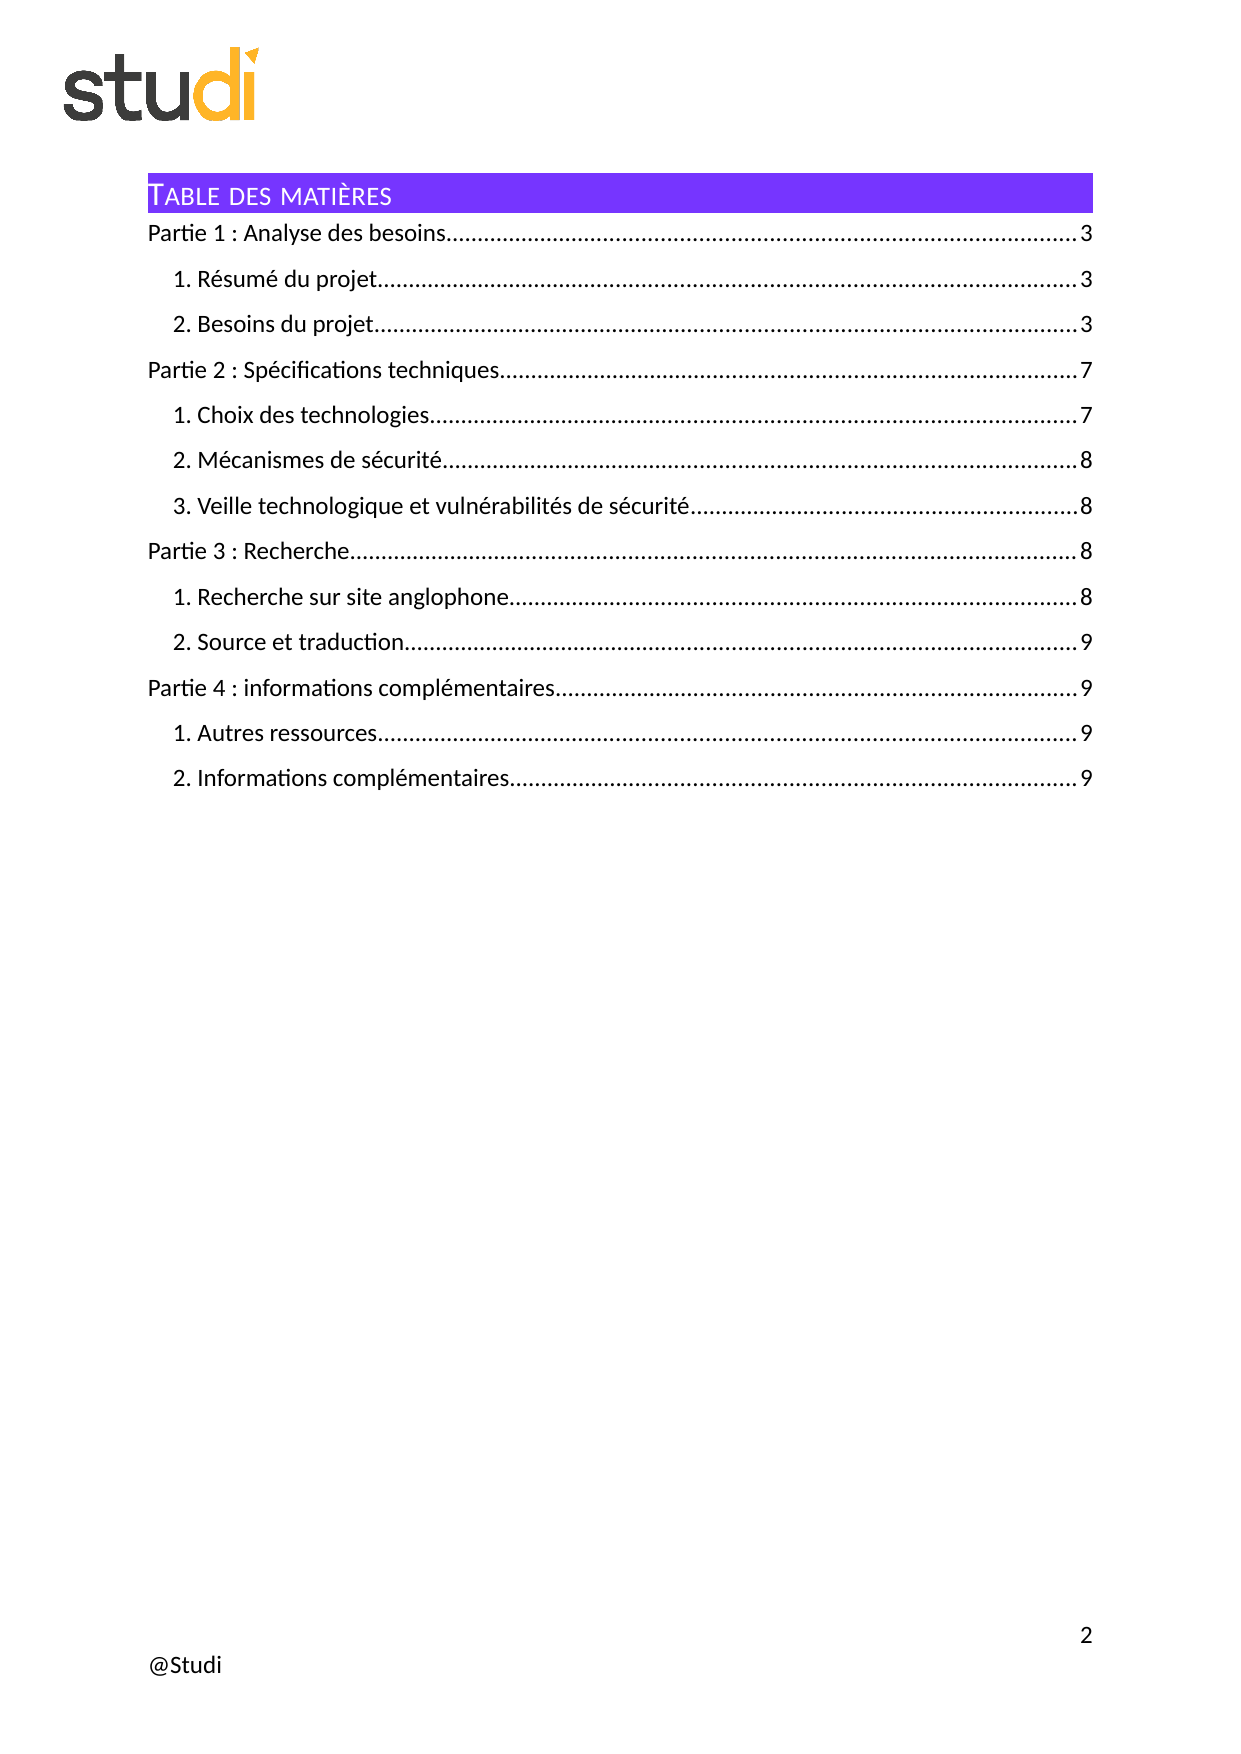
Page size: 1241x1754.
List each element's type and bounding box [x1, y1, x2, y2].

picture [63, 47, 259, 121]
